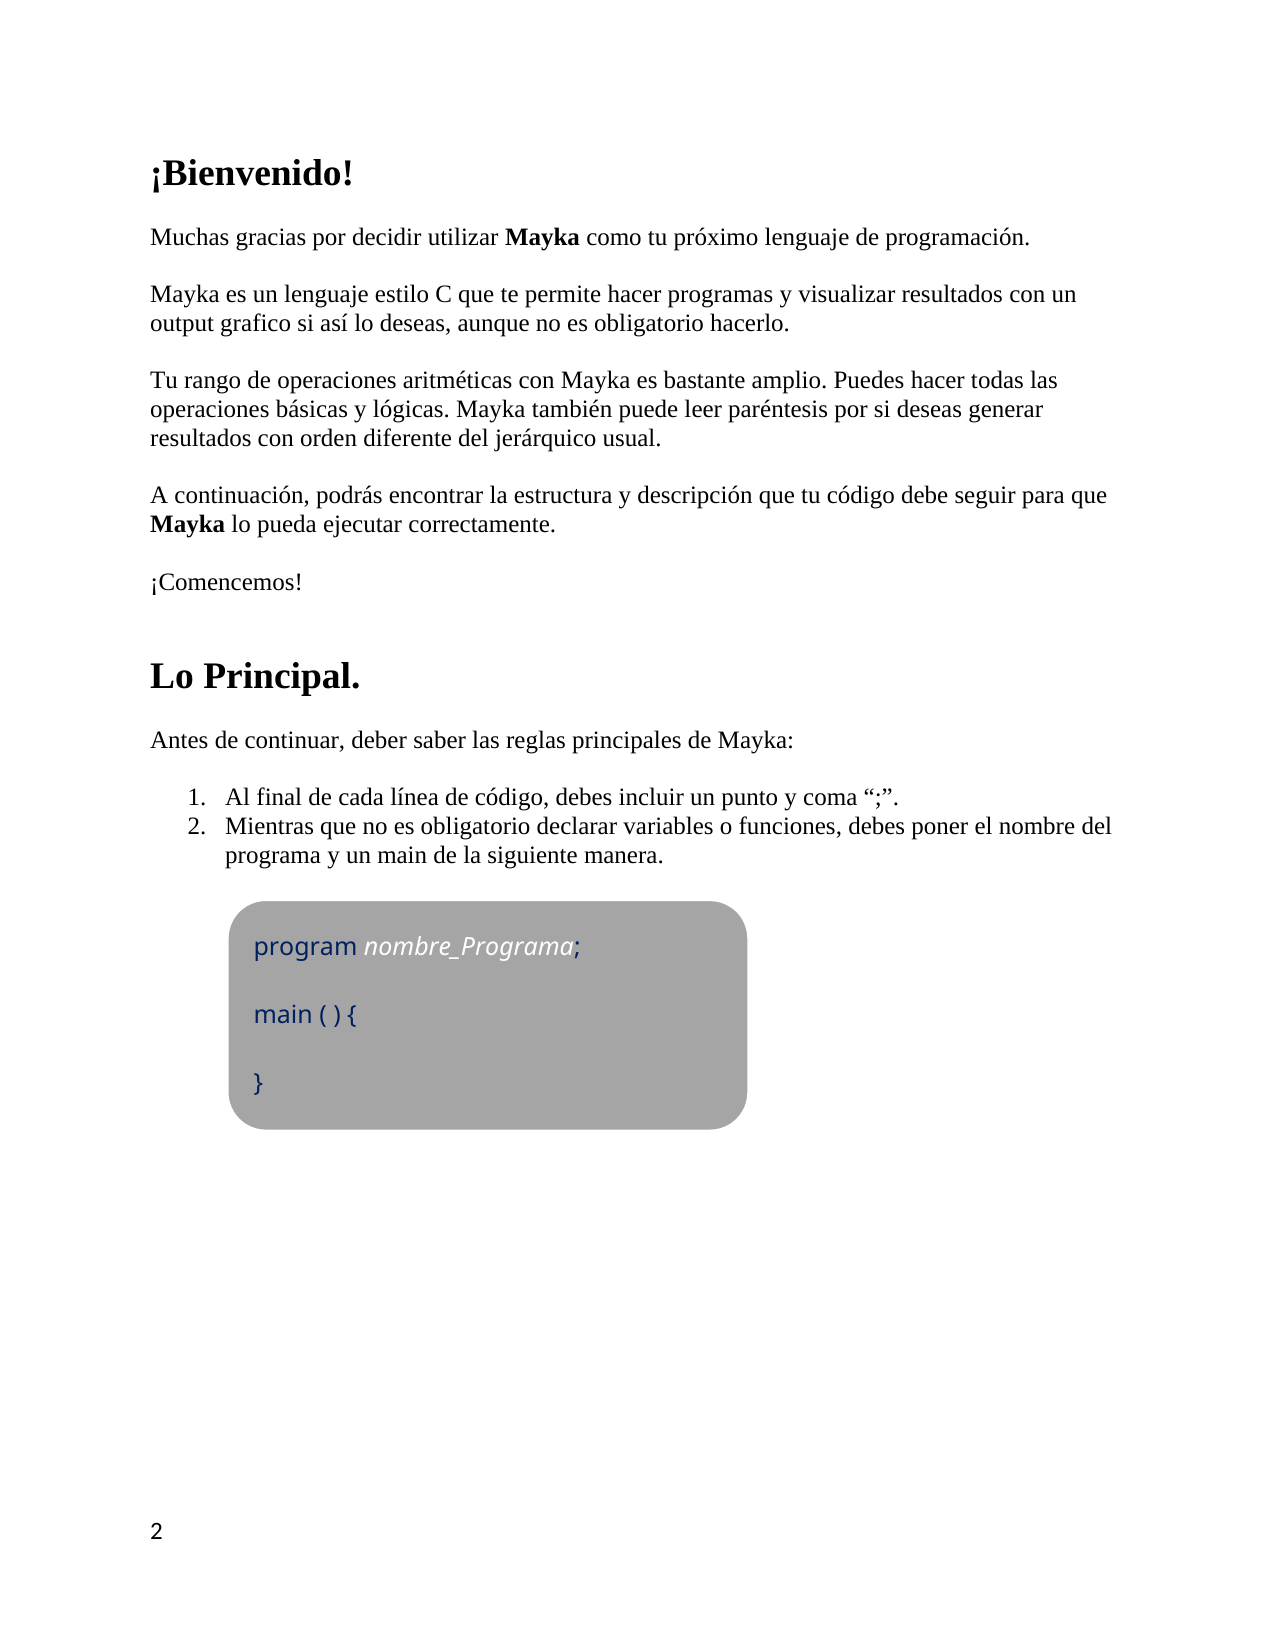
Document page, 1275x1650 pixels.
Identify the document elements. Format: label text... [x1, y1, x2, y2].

list Mientras que no es obligatorio declarar variables o funciones, debes poner el nombre del programa y un main de la siguiente manera. [187, 811, 1125, 869]
text Tu rango de operaciones aritméticas con Mayka es bastante amplio. Puedes hacer todas las operaciones básicas y lógicas. Mayka también puede leer paréntesis por si deseas generar resultados con orden diferente del jerárquico usual. [150, 366, 1125, 452]
list Al final de cada línea de código, debes incluir un punto y coma “;”. [187, 782, 1125, 811]
text Antes de continuar, deber saber las reglas principales de Mayka: [150, 725, 1125, 754]
text Mayka es un lenguaje estilo C que te permite hacer programas y visualizar resultados con un output grafico si así lo deseas, aunque no es obligatorio hacerlo. [150, 279, 1125, 337]
text Muchas gracias por decidir utilizar Mayka como tu próximo lenguaje de programación. [150, 222, 1125, 251]
text ¡Bienvenido! [150, 150, 1125, 193]
text A continuación, podrás encontrar la estructura y descripción que tu código debe seguir para que Mayka lo pueda ejecutar correctamente. [150, 481, 1125, 538]
text ¡Comencemos! [150, 567, 1125, 596]
text Lo Principal. [150, 653, 1125, 696]
